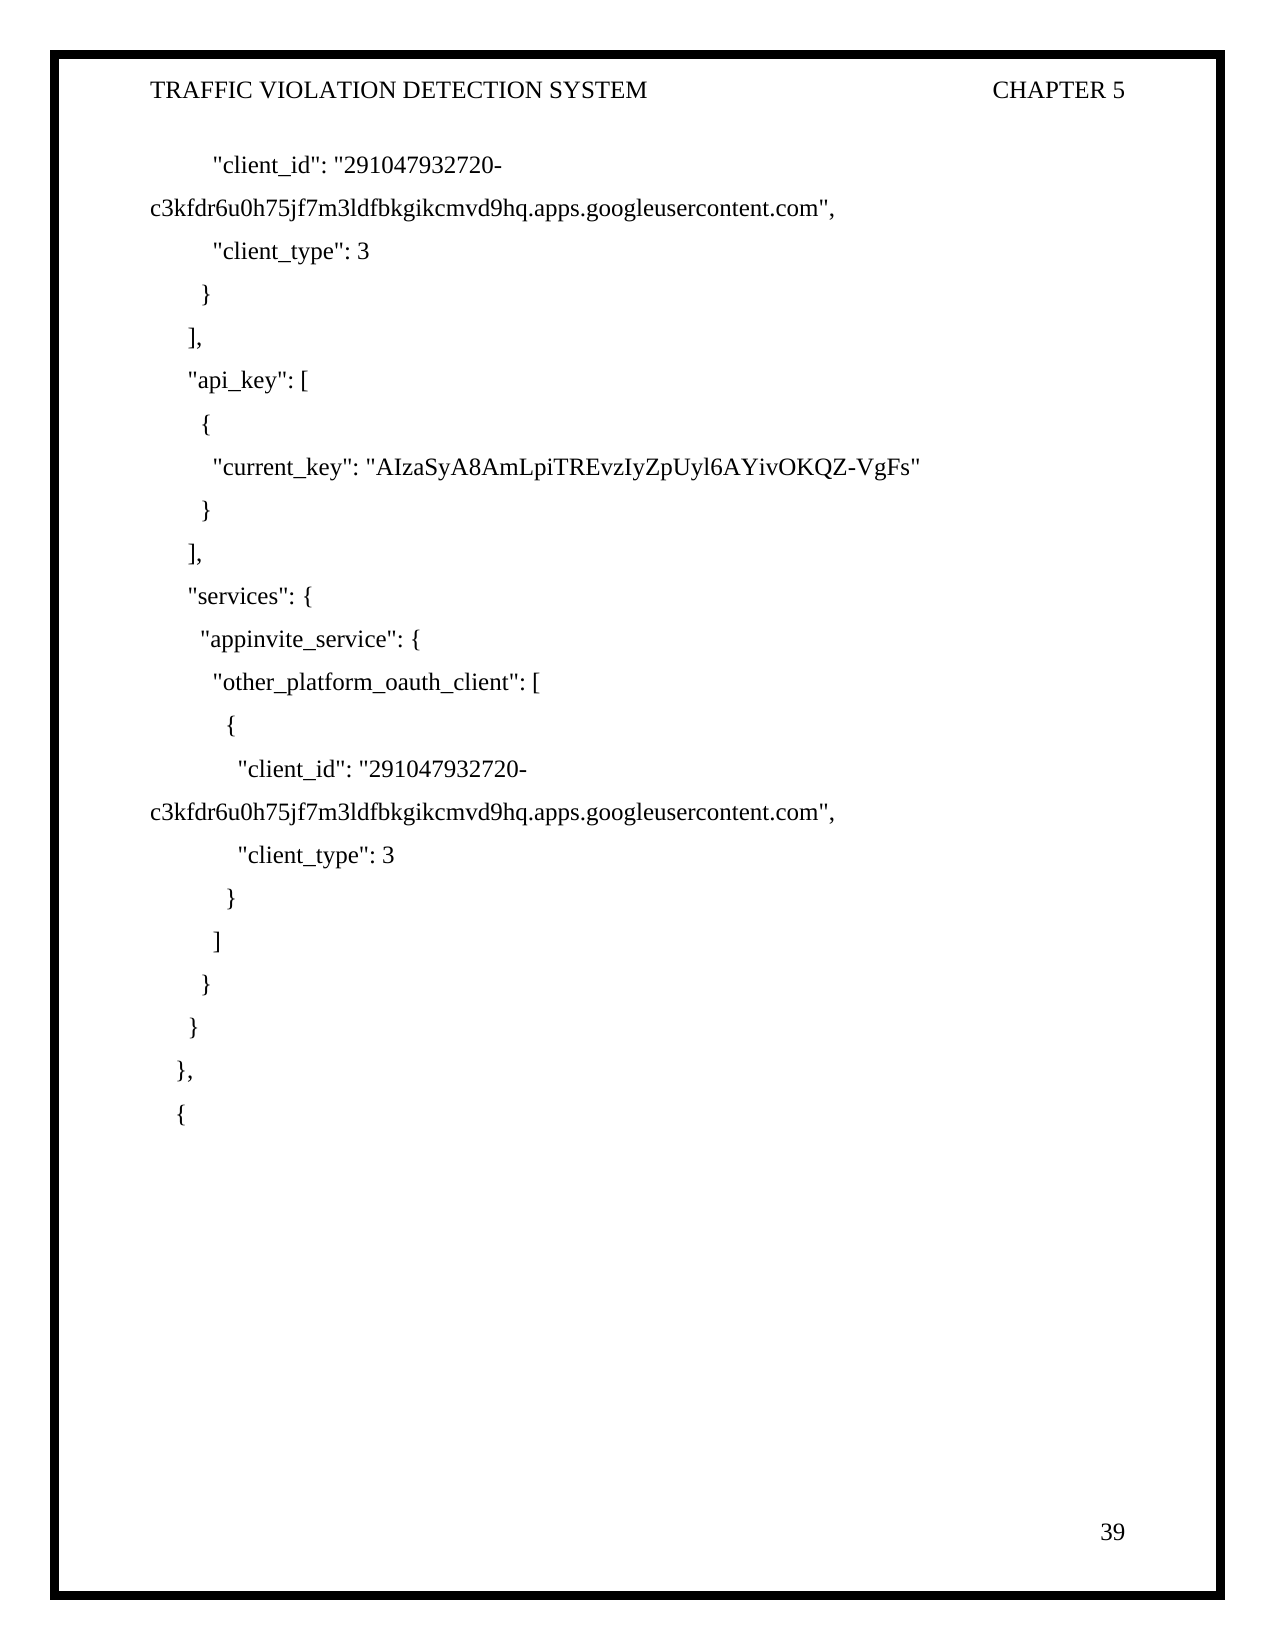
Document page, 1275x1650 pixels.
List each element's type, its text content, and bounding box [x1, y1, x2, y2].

text } [150, 495, 1125, 524]
text ], [150, 538, 1125, 567]
text } [150, 1012, 1125, 1041]
text } [150, 969, 1125, 998]
text { [150, 1099, 1125, 1127]
text { [150, 711, 1125, 739]
text "current_key": "AIzaSyA8AmLpiTREvzIyZpUyl6AYivOKQZ-VgFs" [150, 452, 1125, 481]
text "client_id": "291047932720-c3kfdr6u0h75jf7m3ldfbkgikcmvd9hq.apps.googleusercontent.com", [150, 150, 1125, 222]
text } [150, 883, 1125, 912]
text "appinvite_service": { [150, 624, 1125, 653]
text "api_key": [ [150, 366, 1125, 394]
text "client_id": "291047932720-c3kfdr6u0h75jf7m3ldfbkgikcmvd9hq.apps.googleusercontent.com", [150, 754, 1125, 826]
text ], [150, 322, 1125, 351]
text } [150, 279, 1125, 308]
text "other_platform_oauth_client": [ [150, 667, 1125, 696]
text { [150, 409, 1125, 437]
text "client_type": 3 [150, 236, 1125, 265]
text "services": { [150, 581, 1125, 610]
text ] [150, 926, 1125, 955]
text "client_type": 3 [150, 840, 1125, 869]
text }, [150, 1056, 1125, 1084]
